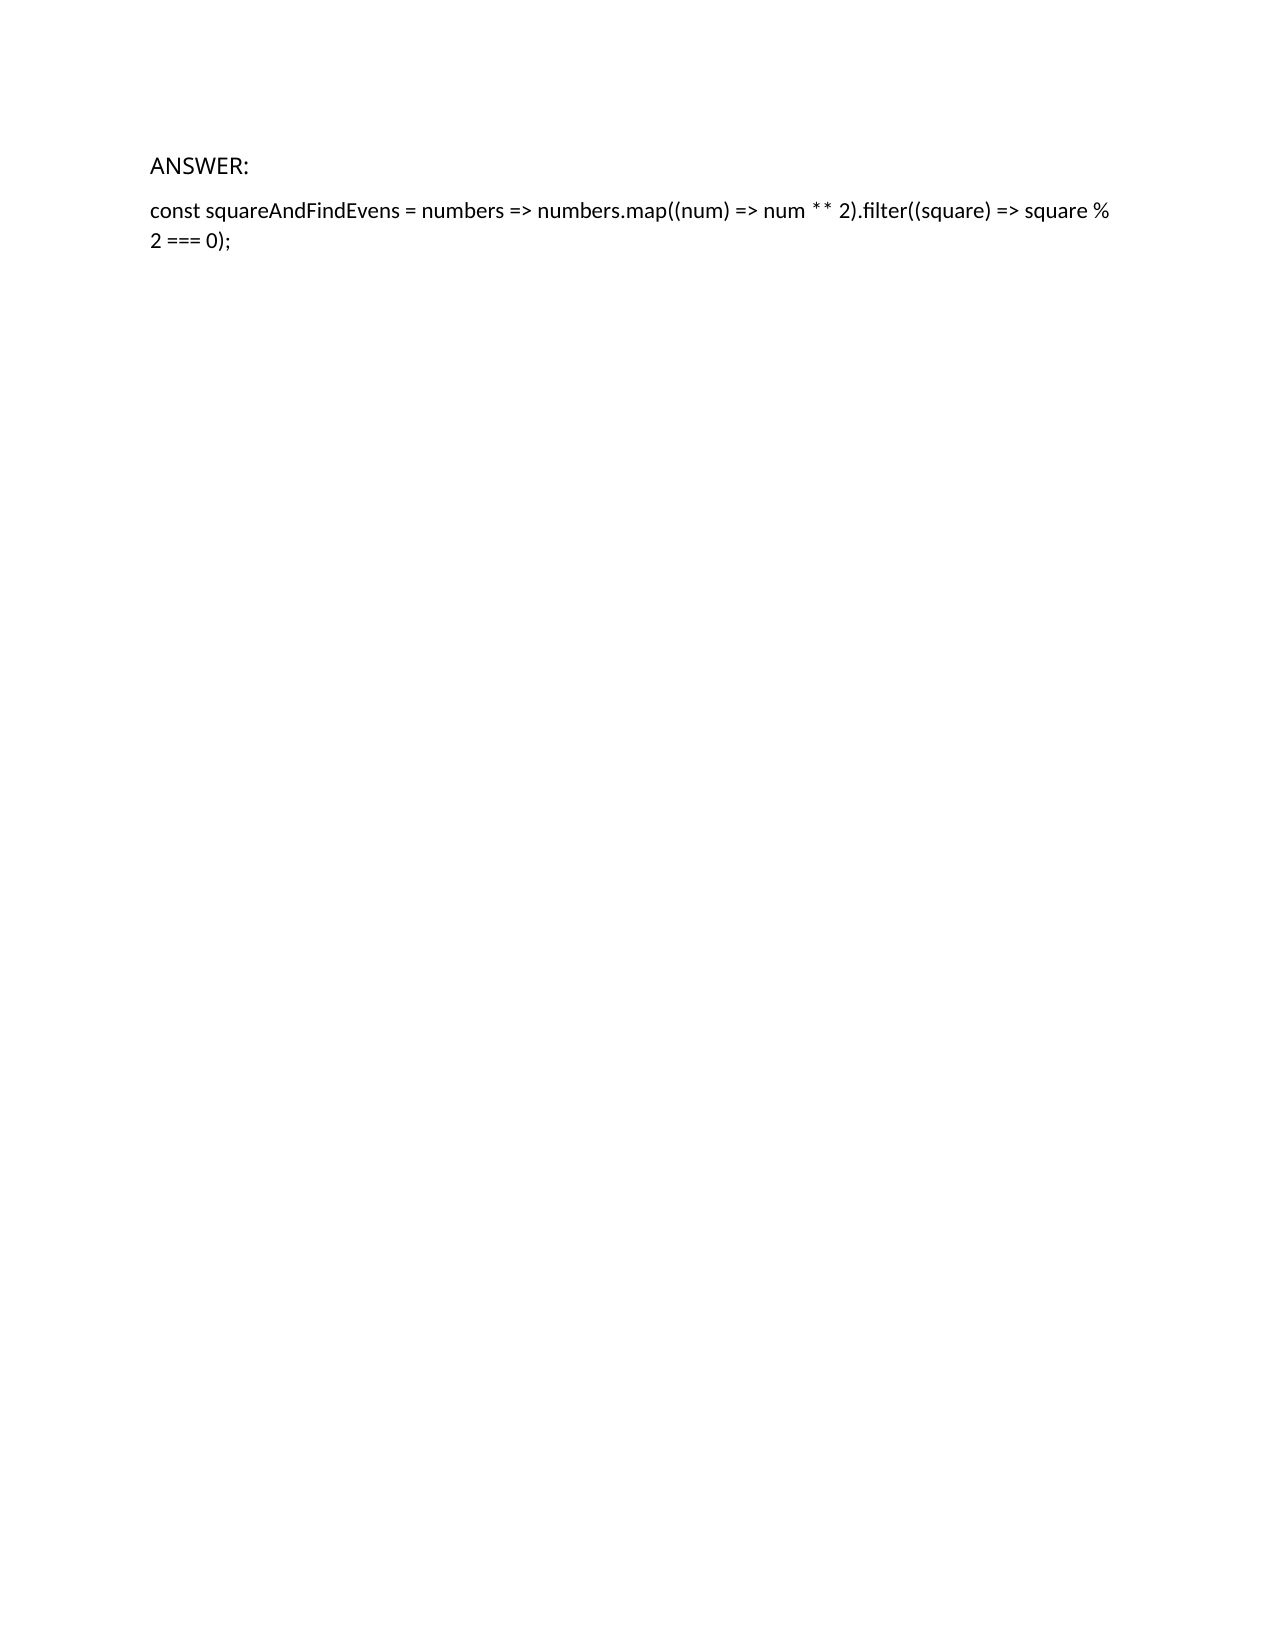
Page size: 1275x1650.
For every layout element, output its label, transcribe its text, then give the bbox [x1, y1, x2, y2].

text ANSWER: [150, 150, 1110, 181]
text const squareAndFindEvens = numbers => numbers.map((num) => num ** 2).filter((square) => square % 2 === 0); [150, 196, 1125, 254]
